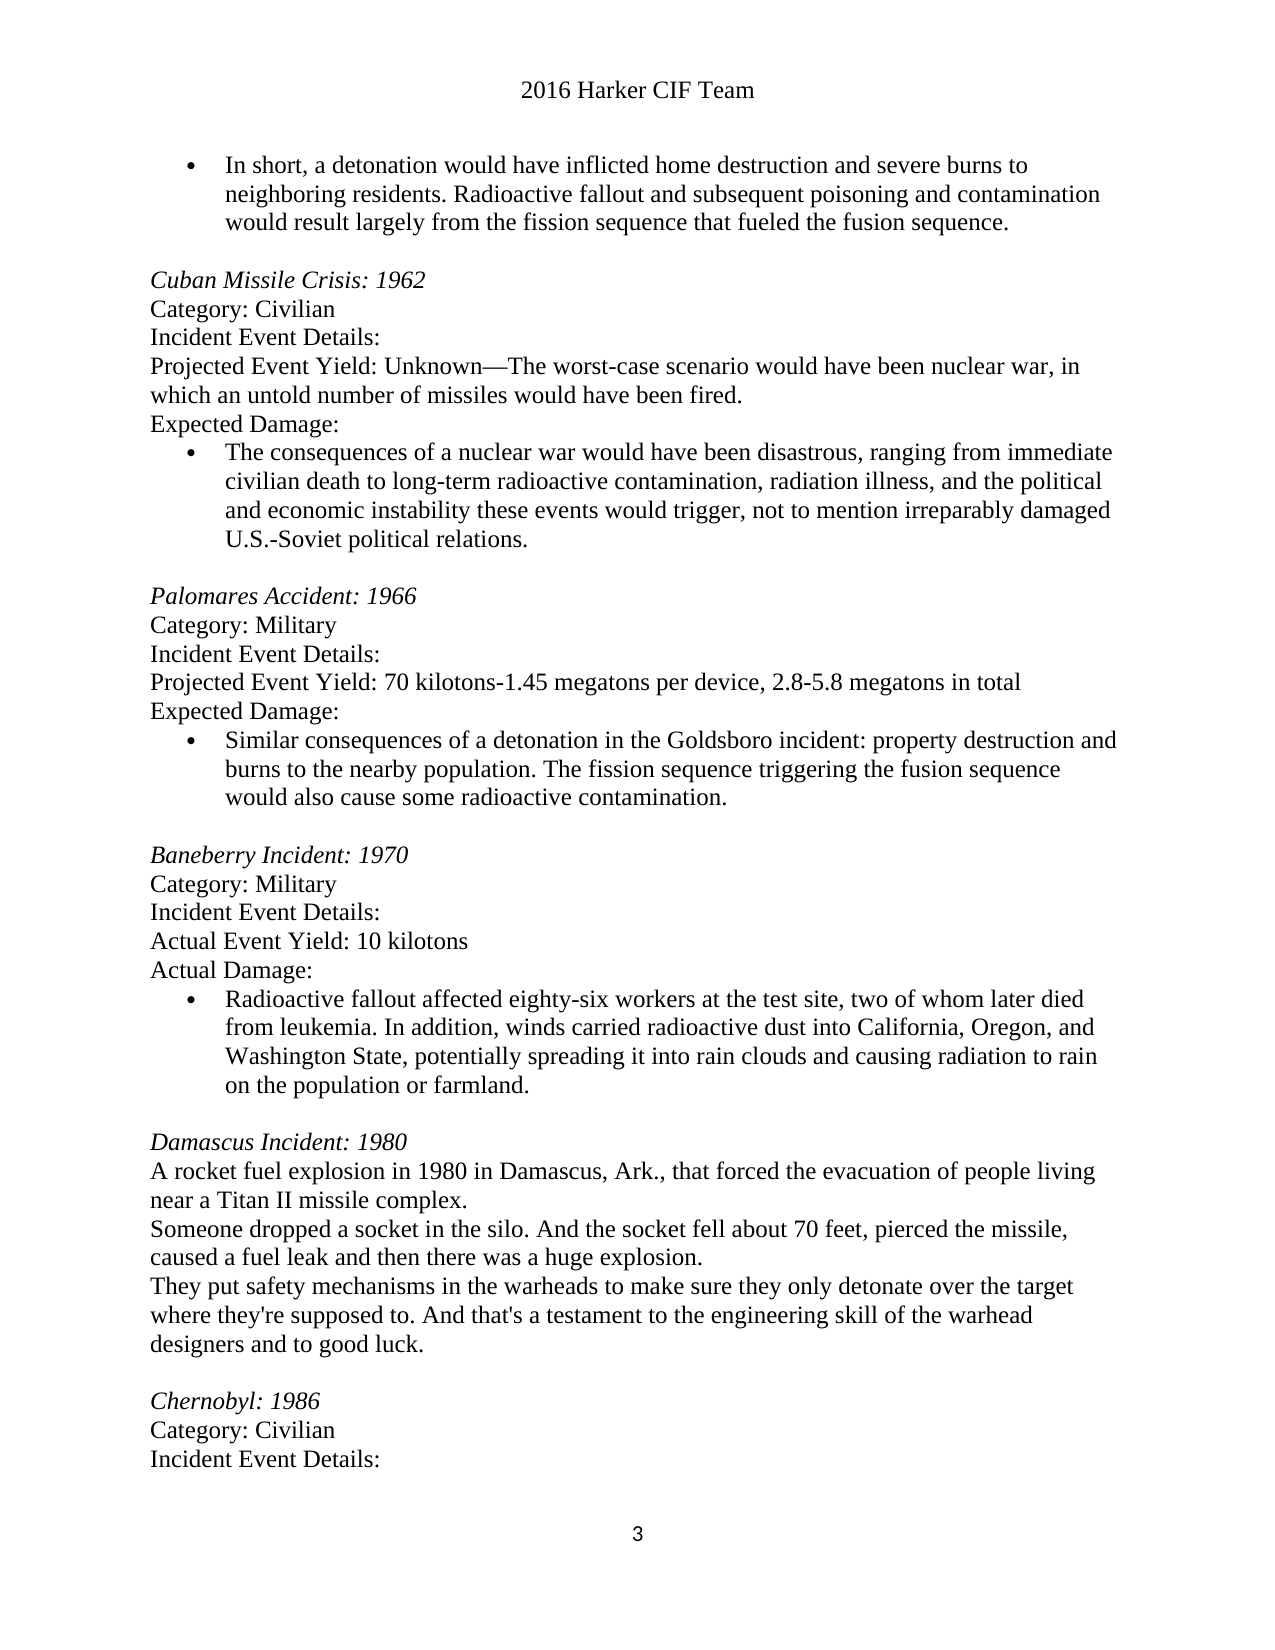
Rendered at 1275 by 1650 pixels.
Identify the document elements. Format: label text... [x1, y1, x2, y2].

text Expected Damage: [150, 696, 1125, 725]
text Category: Military [150, 869, 1125, 897]
text A rocket fuel explosion in 1980 in Damascus, Ark., that forced the evacuation of people living near a Titan II missile complex. [150, 1156, 1125, 1214]
text Palomares Accident: 1966 [150, 581, 1125, 610]
text Chernobyl: 1986 [150, 1386, 1125, 1415]
list In short, a detonation would have inflicted home destruction and severe burns to neighboring residents. Radioactive fallout and subsequent poisoning and contamination would result largely from the fission sequence that fueled the fusion sequence. [187, 150, 1125, 236]
text Damascus Incident: 1980 [150, 1127, 1125, 1156]
text Actual Event Yield: 10 kilotons [150, 926, 1125, 955]
text Category: Civilian [150, 1415, 1125, 1444]
text Expected Damage: [150, 409, 1125, 437]
text Incident Event Details: [150, 322, 1125, 351]
text Incident Event Details: [150, 639, 1125, 667]
list Radioactive fallout affected eighty-six workers at the test site, two of whom later died from leukemia. In addition, winds carried radioactive dust into California, Oregon, and Washington State, potentially spreading it into rain clouds and causing radiation to rain on the population or farmland. [187, 984, 1125, 1099]
text Cuban Missile Crisis: 1962 [150, 265, 1125, 294]
list Similar consequences of a detonation in the Goldsboro incident: property destruction and burns to the nearby population. The fission sequence triggering the fusion sequence would also cause some radioactive contamination. [187, 725, 1125, 811]
text Incident Event Details: [150, 897, 1125, 926]
text Projected Event Yield: Unknown—The worst-case scenario would have been nuclear war, in which an untold number of missiles would have been fired. [150, 351, 1125, 409]
text Baneberry Incident: 1970 [150, 840, 1125, 869]
text Category: Military [150, 610, 1125, 639]
text They put safety mechanisms in the warheads to make sure they only detonate over the target where they're supposed to. And that's a testament to the engineering skill of the warhead designers and to good luck. [150, 1271, 1125, 1357]
text Someone dropped a socket in the silo. And the socket fell about 70 feet, pierced the missile, caused a fuel leak and then there was a huge explosion. [150, 1214, 1125, 1271]
text Incident Event Details: [150, 1444, 1125, 1472]
text Projected Event Yield: 70 kilotons-1.45 megatons per device, 2.8-5.8 megatons in total [150, 667, 1125, 696]
text Category: Civilian [150, 294, 1125, 322]
text Actual Damage: [150, 955, 1125, 984]
list The consequences of a nuclear war would have been disastrous, ranging from immediate civilian death to long-term radioactive contamination, radiation illness, and the political and economic instability these events would trigger, not to mention irreparably damaged U.S.-Soviet political relations. [187, 437, 1125, 552]
